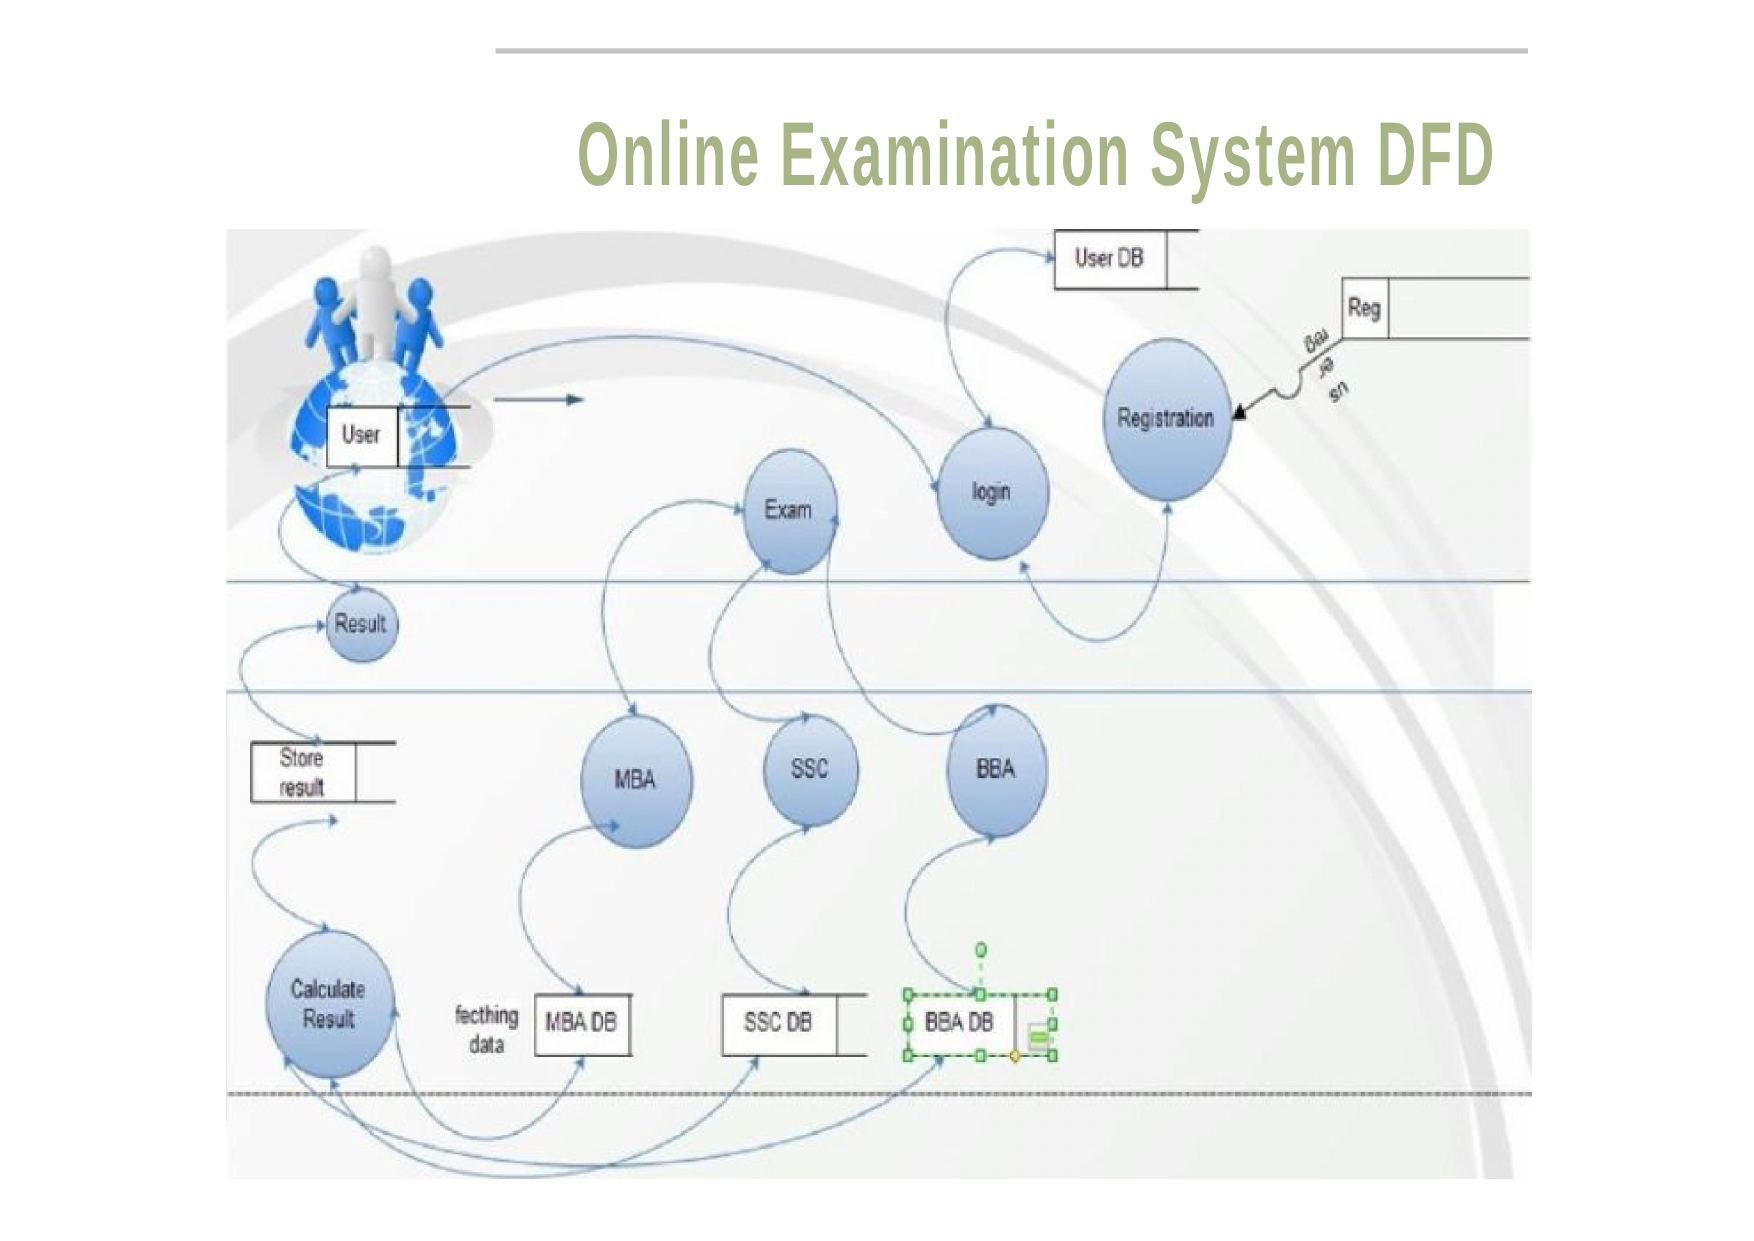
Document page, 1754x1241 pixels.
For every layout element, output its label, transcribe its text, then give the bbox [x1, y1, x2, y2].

text Online Examination System DFD [204, 100, 1496, 205]
picture [225, 229, 1532, 1179]
